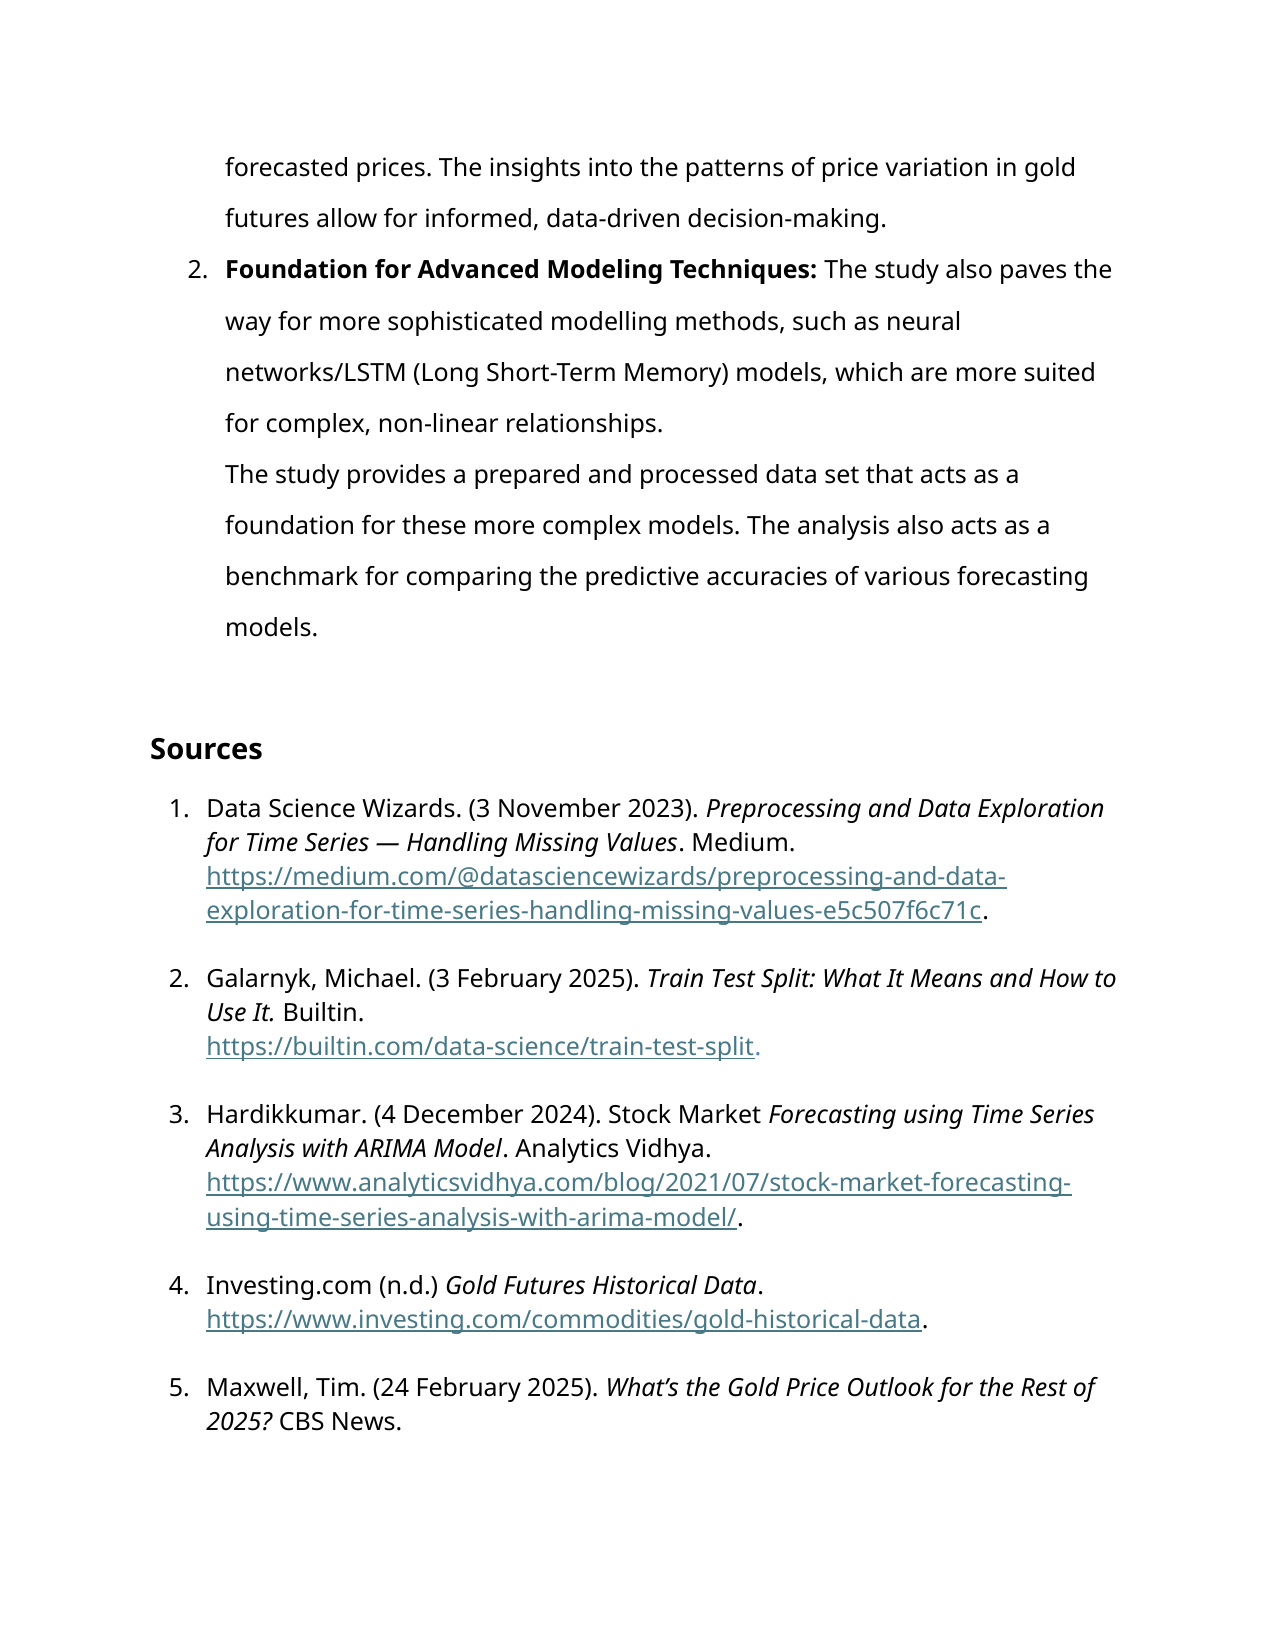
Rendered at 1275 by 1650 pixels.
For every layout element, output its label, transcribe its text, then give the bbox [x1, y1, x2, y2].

list The study provides a prepared and processed data set that acts as a foundation for these more complex models. The analysis also acts as a benchmark for comparing the predictive accuracies of various forecasting models. [225, 456, 1125, 643]
list Investing.com (n.d.) Gold Futures Historical Data. https://www.investing.com/commodities/gold-historical-data. [169, 1267, 1125, 1335]
list https://www.analyticsvidhya.com/blog/2021/07/stock-market-forecasting-using-time-series-analysis-with-arima-model/. [206, 1165, 1125, 1233]
list Data Science Wizards. (3 November 2023). Preprocessing and Data Exploration for Time Series — Handling Missing Values. Medium. https://medium.com/@datasciencewizards/preprocessing-and-data-exploration-for-time-series-handling-missing-values-e5c507f6c71c. [169, 790, 1125, 927]
list Hardikkumar. (4 December 2024). Stock Market Forecasting using Time Series Analysis with ARIMA Model. Analytics Vidhya. [169, 1097, 1125, 1165]
text https://builtin.com/data-science/train-test-split. [150, 1029, 1125, 1063]
text Sources [150, 728, 1125, 768]
list Maxwell, Tim. (24 February 2025). What’s the Gold Price Outlook for the Rest of 2025? CBS News. [169, 1369, 1125, 1438]
list Foundation for Advanced Modeling Techniques: The study also paves the way for more sophisticated modelling methods, such as neural networks/LSTM (Long Short-Term Memory) models, which are more suited for complex, non-linear relationships. [187, 252, 1125, 439]
list Galarnyk, Michael. (3 February 2025). Train Test Split: What It Means and How to Use It. Builtin. [169, 961, 1125, 1029]
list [187, 150, 1125, 235]
